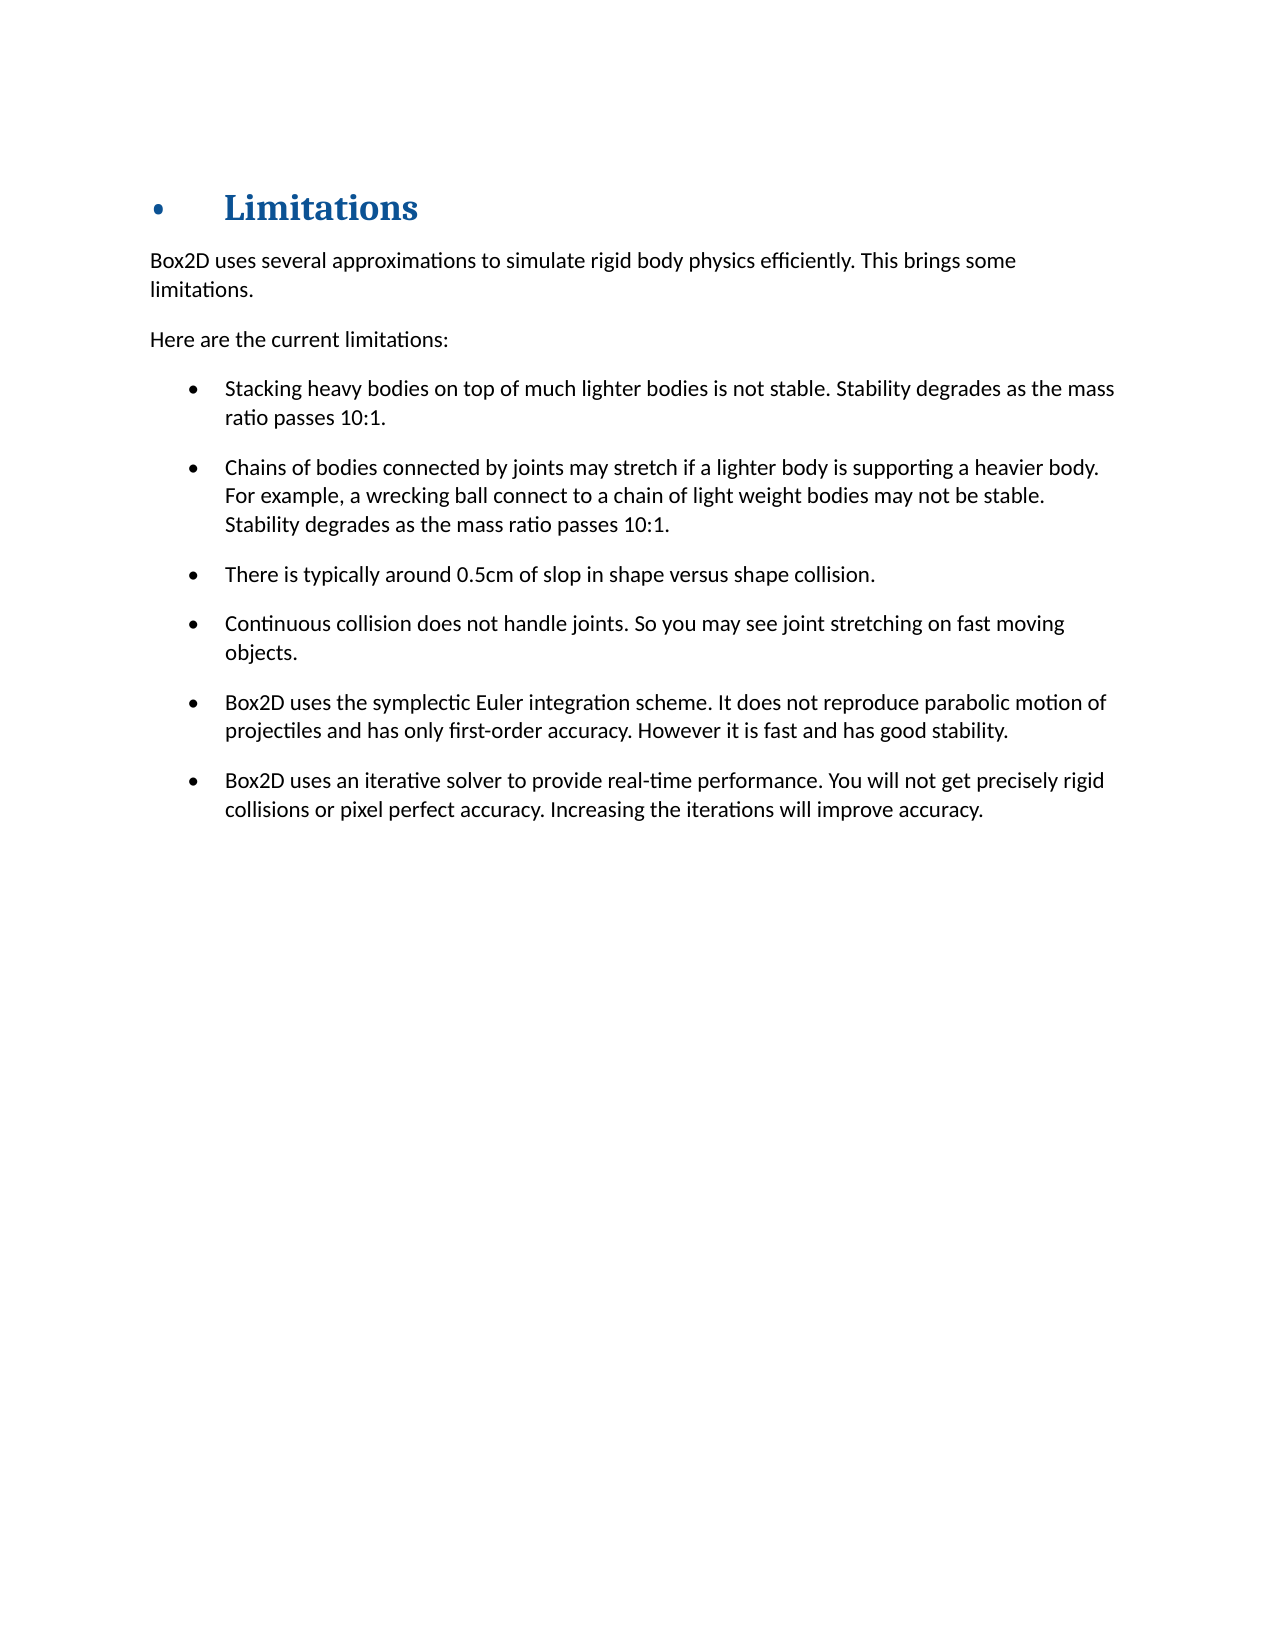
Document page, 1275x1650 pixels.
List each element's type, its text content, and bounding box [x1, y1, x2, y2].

list Chains of bodies connected by joints may stretch if a lighter body is supporting a heavier body. For example, a wrecking ball connect to a chain of light weight bodies may not be stable. Stability degrades as the mass ratio passes 10:1. [187, 452, 1125, 538]
text Here are the current limitations: [150, 324, 1125, 353]
list Stacking heavy bodies on top of much lighter bodies is not stable. Stability degrades as the mass ratio passes 10:1. [187, 374, 1125, 431]
list Limitations [150, 200, 1125, 225]
list There is typically around 0.5cm of slop in shape versus shape collision. [187, 559, 1125, 588]
list Continuous collision does not handle joints. So you may see joint stretching on fast moving objects. [187, 609, 1125, 666]
list Box2D uses the symplectic Euler integration scheme. It does not reproduce parabolic motion of projectiles and has only first-order accuracy. However it is fast and has good stability. [187, 687, 1125, 744]
list Box2D uses an iterative solver to provide real-time performance. You will not get precisely rigid collisions or pixel perfect accuracy. Increasing the iterations will improve accuracy. [187, 765, 1125, 823]
text Box2D uses several approximations to simulate rigid body physics efficiently. This brings some limitations. [150, 246, 1125, 303]
